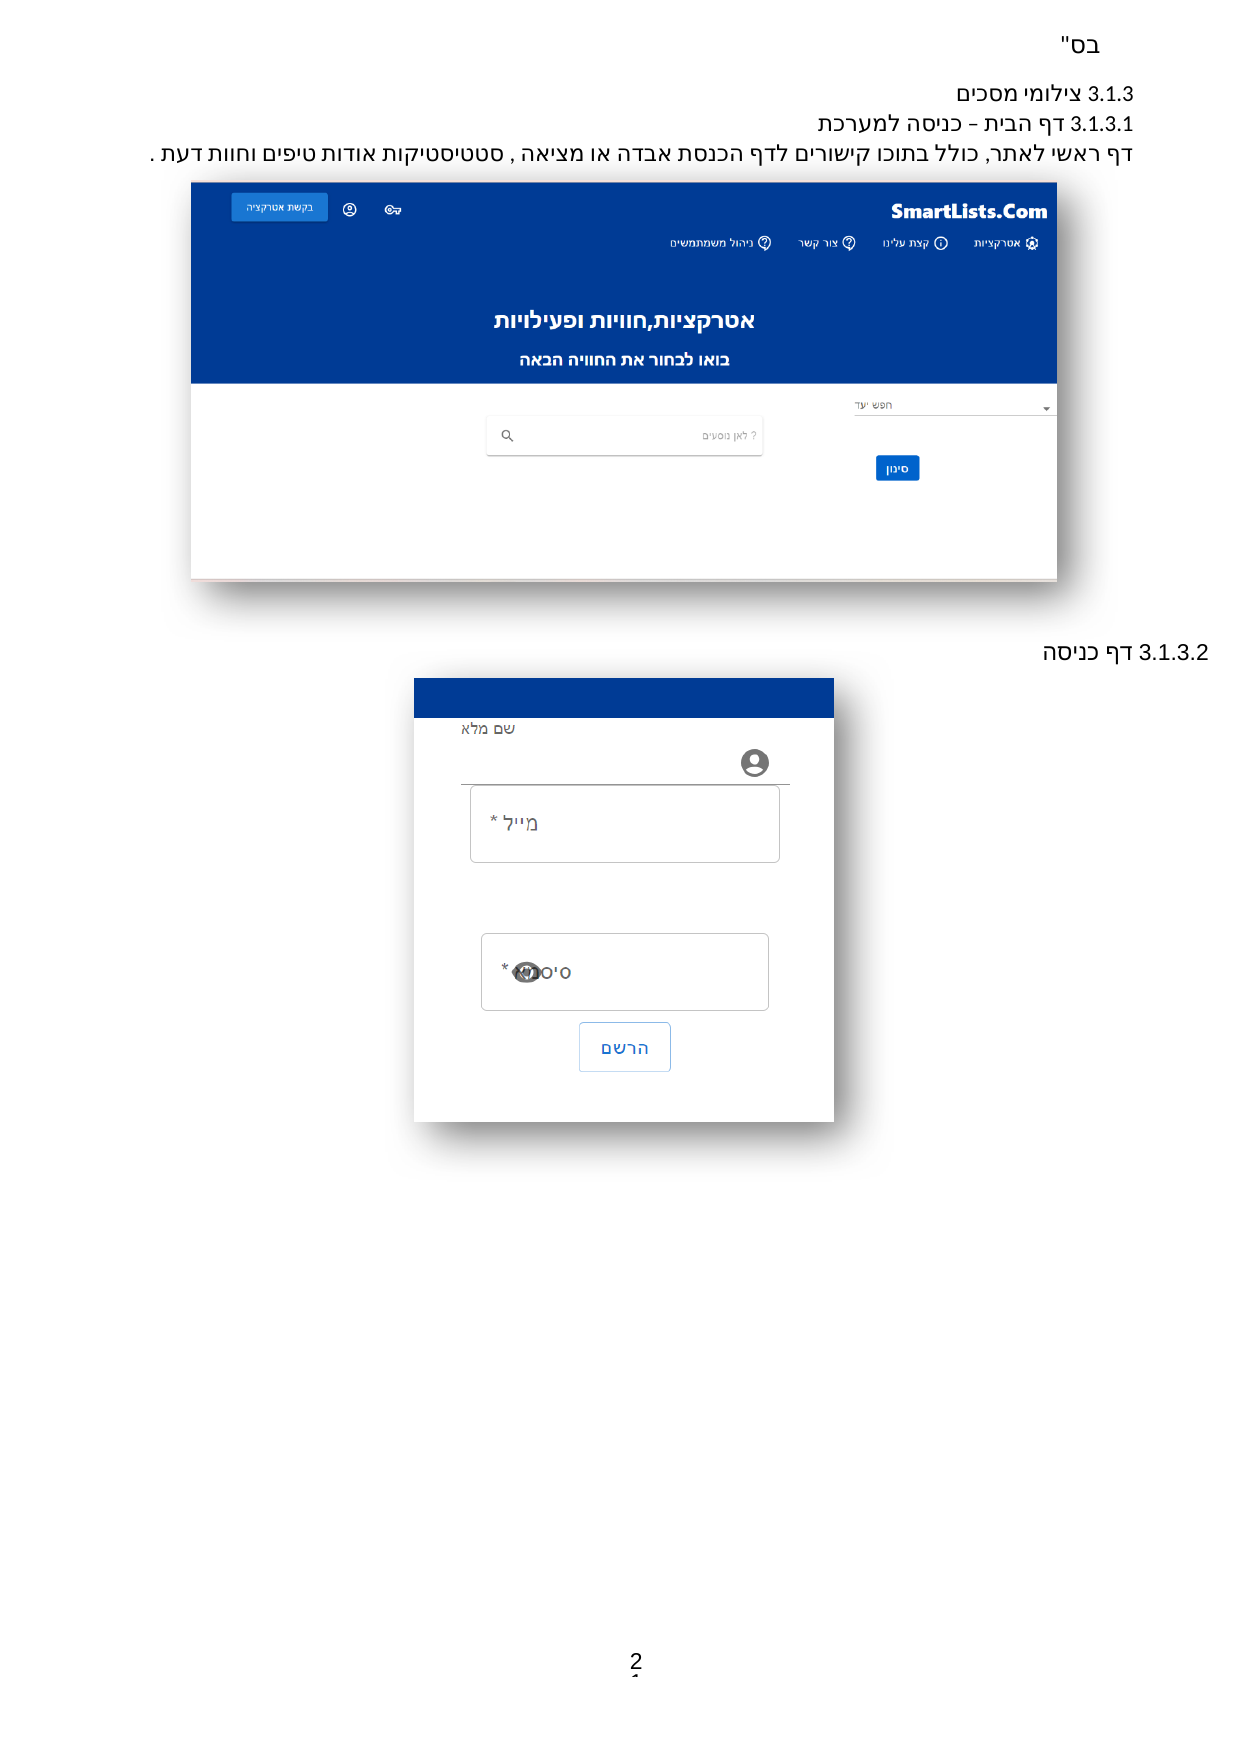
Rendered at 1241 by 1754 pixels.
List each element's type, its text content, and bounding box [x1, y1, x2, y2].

list דף ראשי לאתר, כולל בתוכו קישורים לדף הכנסת אבדה או מציאה , סטטיסטיקות אודות טיפים וחוות דעת . [39, 139, 1134, 168]
list 3.1.3.1 דף הבית – כניסה למערכת [39, 109, 1134, 137]
list 3.1.3 צילומי מסכים [39, 79, 1134, 107]
picture [191, 180, 1057, 582]
text 3.1.3.2 דף כניסה [39, 638, 1209, 665]
